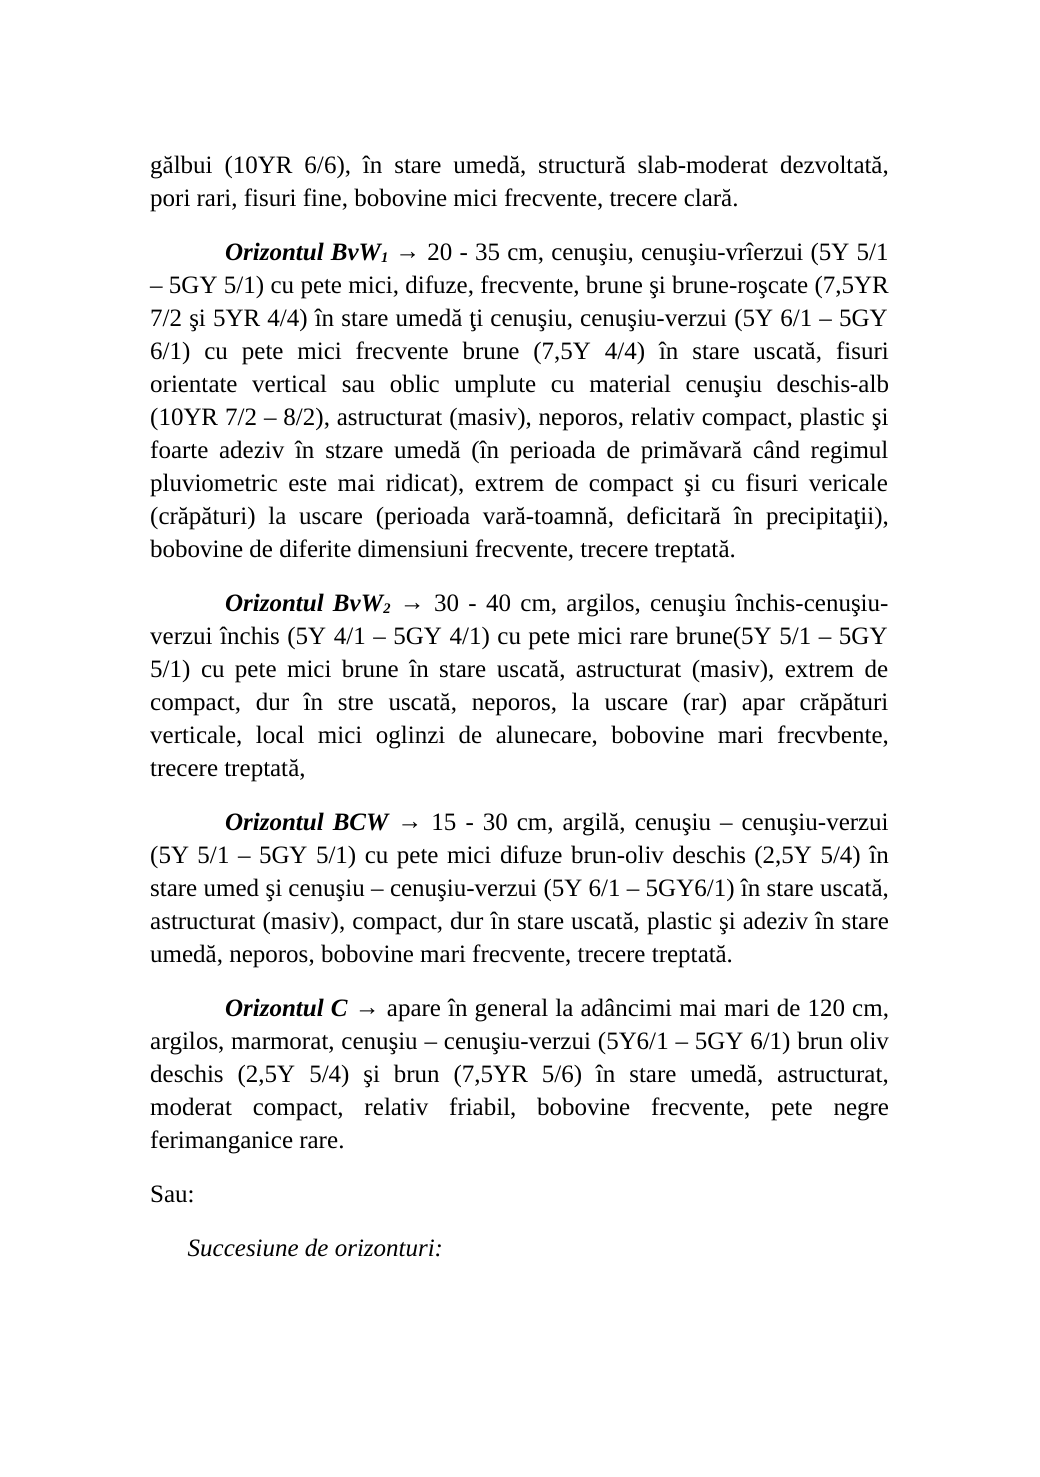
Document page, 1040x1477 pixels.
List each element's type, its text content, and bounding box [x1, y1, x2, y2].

text Succesiune de orizonturi: [150, 1233, 889, 1261]
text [150, 150, 889, 212]
text Sau: [150, 1179, 889, 1207]
text Orizontul BvW1 20 - 35 cm, cenuşiu, cenuşiu-vrîerzui (5Y 5/1 – 5GY 5/1) cu pete mici, difuze, frecvente, brune şi brune-roşcate (7,5YR 7/2 şi 5YR 4/4) în stare umedă ţi cenuşiu, cenuşiu-verzui (5Y 6/1 – 5GY 6/1) cu pete mici frecvente brune (7,5Y 4/4) în stare uscată, fisuri orientate vertical sau oblic umplute cu material cenuşiu deschis-alb (10YR 7/2 – 8/2), astructurat (masiv), neporos, relativ compact, plastic şi foarte adeziv în stzare umedă (în perioada de primăvară când regimul pluviometric este mai ridicat), extrem de compact şi cu fisuri vericale (crăpături) la uscare (perioada vară-toamnă, deficitară în precipitaţii), bobovine de diferite dimensiuni frecvente, trecere treptată. [150, 237, 889, 563]
text Orizontul C apare în general la adâncimi mai mari de 120 cm, argilos, marmorat, cenuşiu – cenuşiu-verzui (5Y6/1 – 5GY 6/1) brun oliv deschis (2,5Y 5/4) şi brun (7,5YR 5/6) în stare umedă, astructurat, moderat compact, relativ friabil, bobovine frecvente, pete negre ferimanganice rare. [150, 993, 889, 1154]
text Orizontul BCW 15 - 30 cm, argilă, cenuşiu – cenuşiu-verzui (5Y 5/1 – 5GY 5/1) cu pete mici difuze brun-oliv deschis (2,5Y 5/4) în stare umed şi cenuşiu – cenuşiu-verzui (5Y 6/1 – 5GY6/1) în stare uscată, astructurat (masiv), compact, dur în stare uscată, plastic şi adeziv în stare umedă, neporos, bobovine mari frecvente, trecere treptată. [150, 807, 889, 968]
text Orizontul BvW2 30 - 40 cm, argilos, cenuşiu închis-cenuşiu-verzui închis (5Y 4/1 – 5GY 4/1) cu pete mici rare brune(5Y 5/1 – 5GY 5/1) cu pete mici brune în stare uscată, astructurat (masiv), extrem de compact, dur în stre uscată, neporos, la uscare (rar) apar crăpături verticale, local mici oglinzi de alunecare, bobovine mari frecvbente, trecere treptată, [150, 588, 889, 782]
